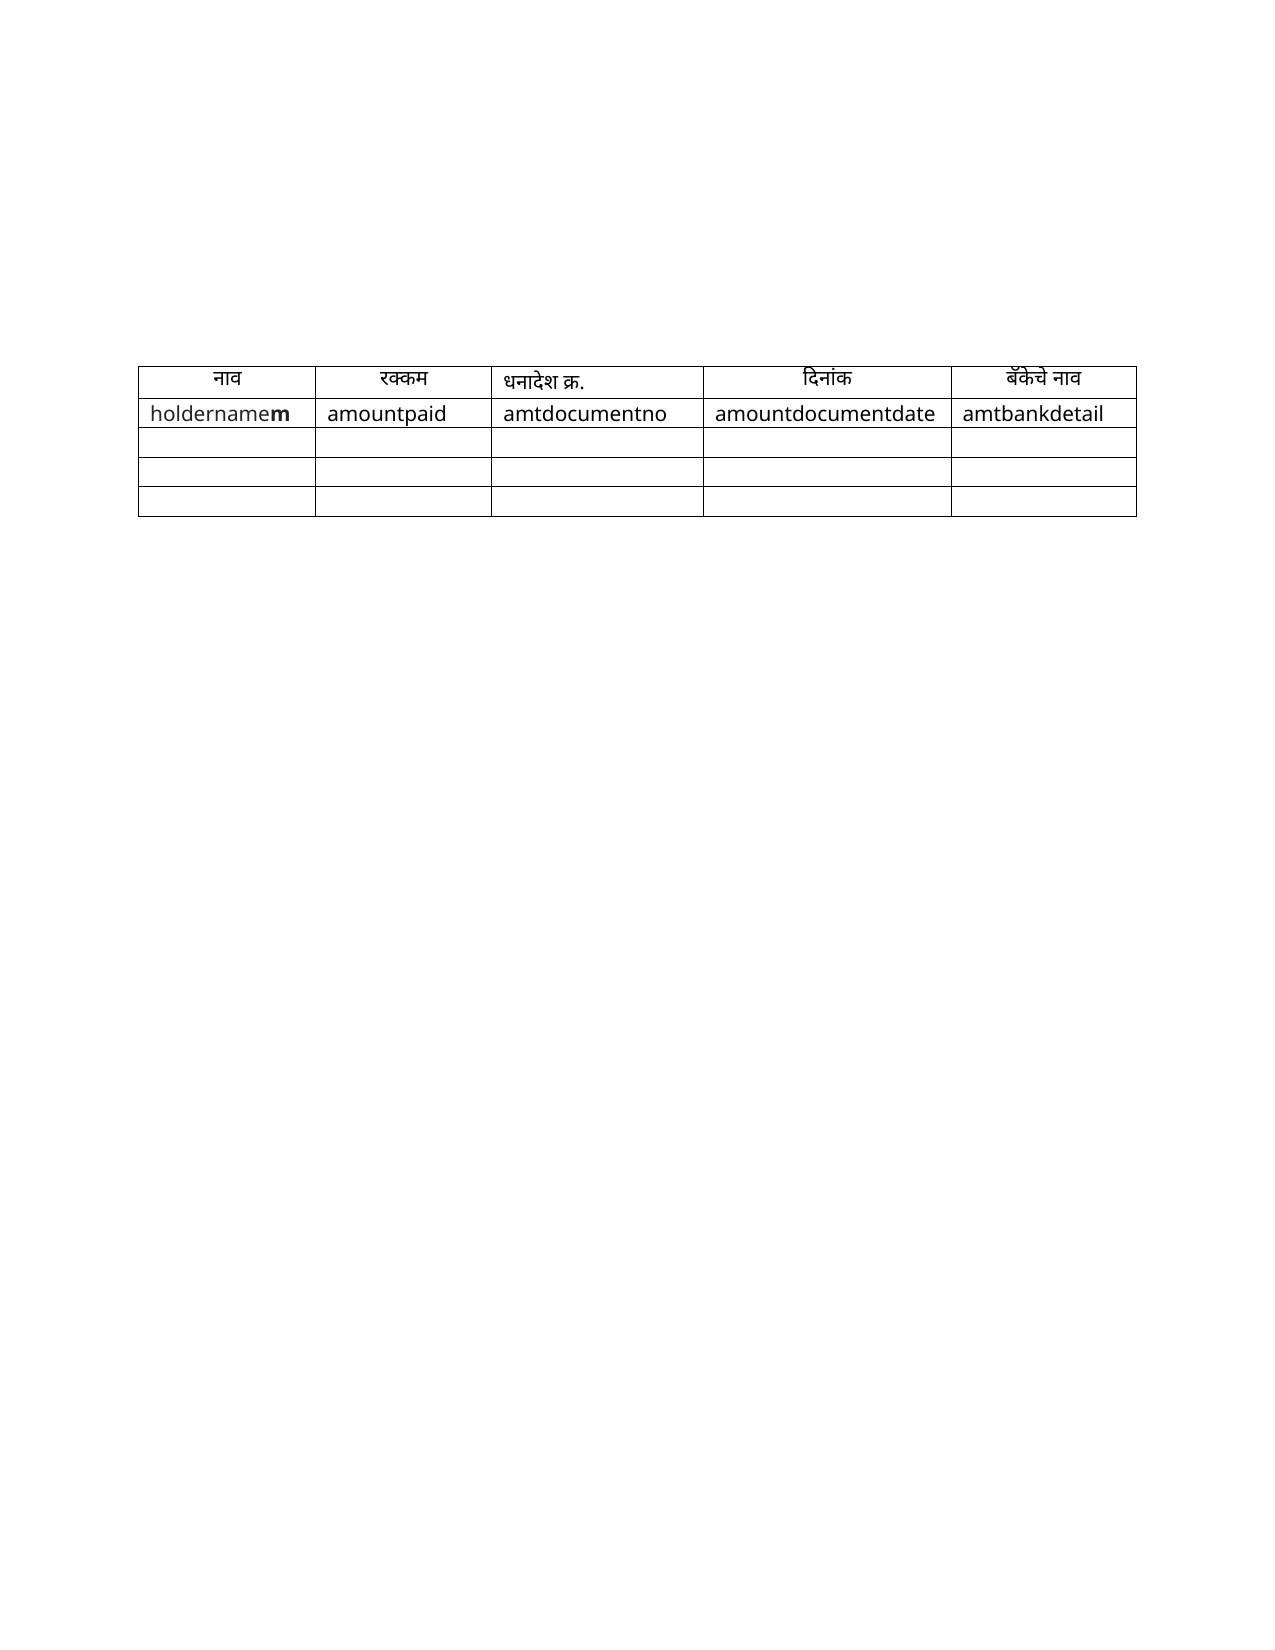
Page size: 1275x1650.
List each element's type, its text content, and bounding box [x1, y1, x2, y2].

table_cell [316, 487, 491, 516]
table_cell [952, 458, 1136, 486]
table_cell amtdocumentno [492, 399, 703, 427]
table_cell [952, 428, 1136, 457]
table_header दिनांक [704, 367, 951, 398]
table_cell [139, 458, 315, 486]
table_cell [139, 487, 315, 516]
table_cell [316, 428, 491, 457]
table_cell [492, 458, 703, 486]
table_cell [492, 428, 703, 457]
table_cell [316, 458, 491, 486]
table_cell amtbankdetail [952, 399, 1136, 427]
table_cell [139, 428, 315, 457]
table_cell holdernamem [139, 399, 315, 427]
table_cell [952, 487, 1136, 516]
table_cell [704, 428, 951, 457]
table_header बॅकेचे नाव [952, 367, 1136, 398]
table_header नाव [139, 367, 315, 398]
table_cell amountpaid [316, 399, 491, 427]
table_header रक्कम [316, 367, 491, 398]
table_cell [704, 458, 951, 486]
table_cell amountdocumentdate [704, 399, 951, 427]
table_header धनादेश क्र. [492, 367, 703, 398]
table_cell [492, 487, 703, 516]
table_cell [704, 487, 951, 516]
